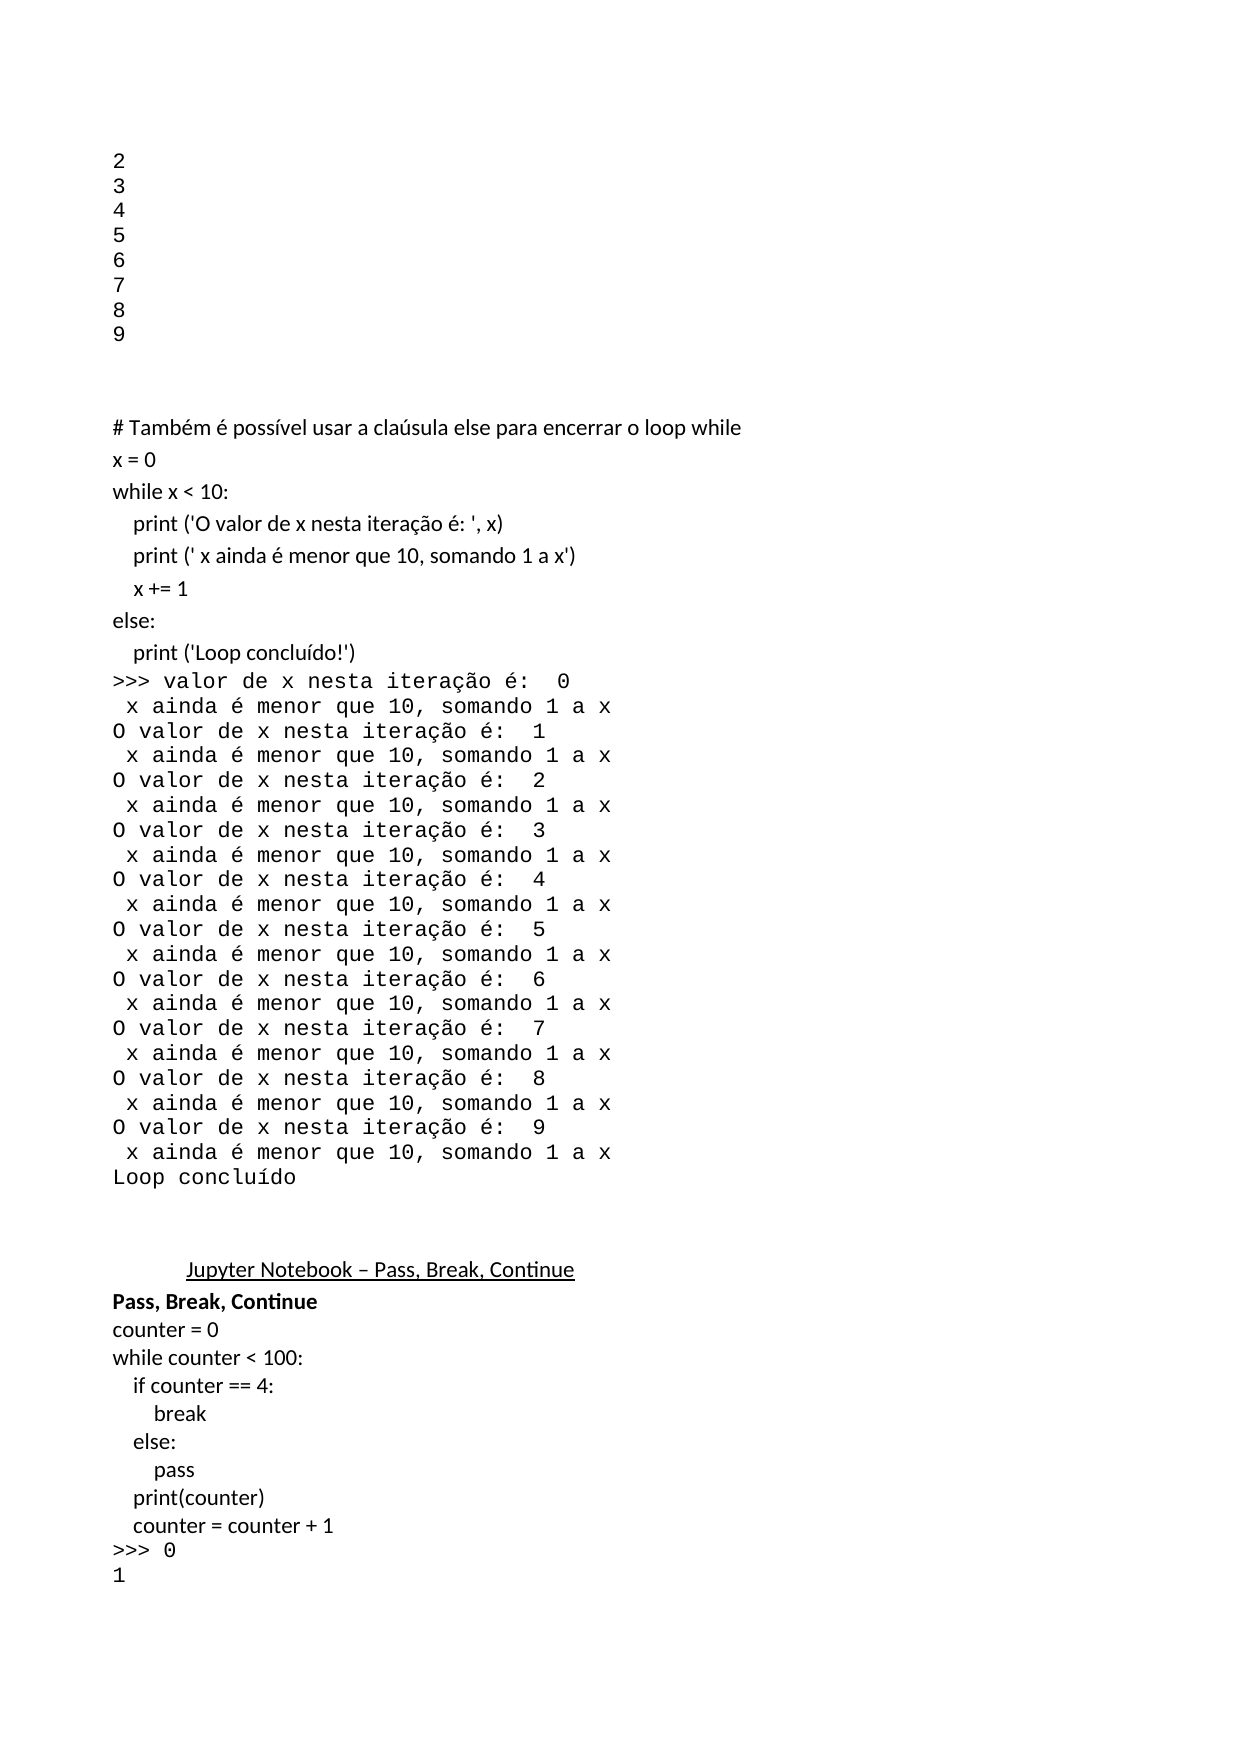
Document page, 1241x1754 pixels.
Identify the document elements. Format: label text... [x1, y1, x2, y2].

text O valor de x nesta iteração é: 2 [112, 769, 1128, 794]
text O valor de x nesta iteração é: 7 [112, 1017, 1128, 1042]
text 9 [112, 323, 1128, 348]
text print(counter) [112, 1483, 1128, 1512]
text x ainda é menor que 10, somando 1 a x [112, 1092, 1128, 1116]
text O valor de x nesta iteração é: 4 [112, 868, 1128, 893]
text print ('O valor de x nesta iteração é: ', x) [112, 509, 1128, 537]
text x += 1 [112, 574, 1128, 602]
text >>> 0 [112, 1539, 1128, 1564]
text O valor de x nesta iteração é: 9 [112, 1116, 1128, 1141]
text x ainda é menor que 10, somando 1 a x [112, 1141, 1128, 1166]
text else: [112, 606, 1128, 634]
text O valor de x nesta iteração é: 1 [112, 720, 1128, 744]
text O valor de x nesta iteração é: 5 [112, 918, 1128, 943]
text Jupyter Notebook – Pass, Break, Continue [112, 1255, 1128, 1283]
text O valor de x nesta iteração é: 8 [112, 1067, 1128, 1092]
text # Também é possível usar a claúsula else para encerrar o loop while [112, 413, 1128, 441]
text O valor de x nesta iteração é: 3 [112, 819, 1128, 844]
text print (' x ainda é menor que 10, somando 1 a x') [112, 541, 1128, 569]
text pass [112, 1456, 1128, 1483]
text Pass, Break, Continue [112, 1287, 1128, 1315]
text x = 0 [112, 445, 1128, 473]
text 4 [112, 199, 1128, 224]
text print ('Loop concluído!') [112, 638, 1128, 666]
text 1 [112, 1564, 1128, 1589]
text >>> valor de x nesta iteração é: 0 [112, 670, 1128, 695]
text counter = counter + 1 [112, 1512, 1128, 1539]
text 7 [112, 274, 1128, 299]
text x ainda é menor que 10, somando 1 a x [112, 992, 1128, 1017]
text x ainda é menor que 10, somando 1 a x [112, 844, 1128, 868]
text break [112, 1399, 1128, 1427]
text x ainda é menor que 10, somando 1 a x [112, 1042, 1128, 1067]
text 2 [112, 150, 1128, 175]
text Loop concluído [112, 1166, 1128, 1191]
text x ainda é menor que 10, somando 1 a x [112, 893, 1128, 918]
text x ainda é menor que 10, somando 1 a x [112, 943, 1128, 968]
text 8 [112, 299, 1128, 323]
text while x < 10: [112, 477, 1128, 505]
text 5 [112, 224, 1128, 249]
text while counter < 100: [112, 1343, 1128, 1371]
text x ainda é menor que 10, somando 1 a x [112, 794, 1128, 819]
text if counter == 4: [112, 1371, 1128, 1399]
text counter = 0 [112, 1315, 1128, 1343]
text else: [112, 1427, 1128, 1456]
text x ainda é menor que 10, somando 1 a x [112, 695, 1128, 720]
text 6 [112, 249, 1128, 274]
text x ainda é menor que 10, somando 1 a x [112, 744, 1128, 769]
text 3 [112, 175, 1128, 199]
text O valor de x nesta iteração é: 6 [112, 968, 1128, 992]
